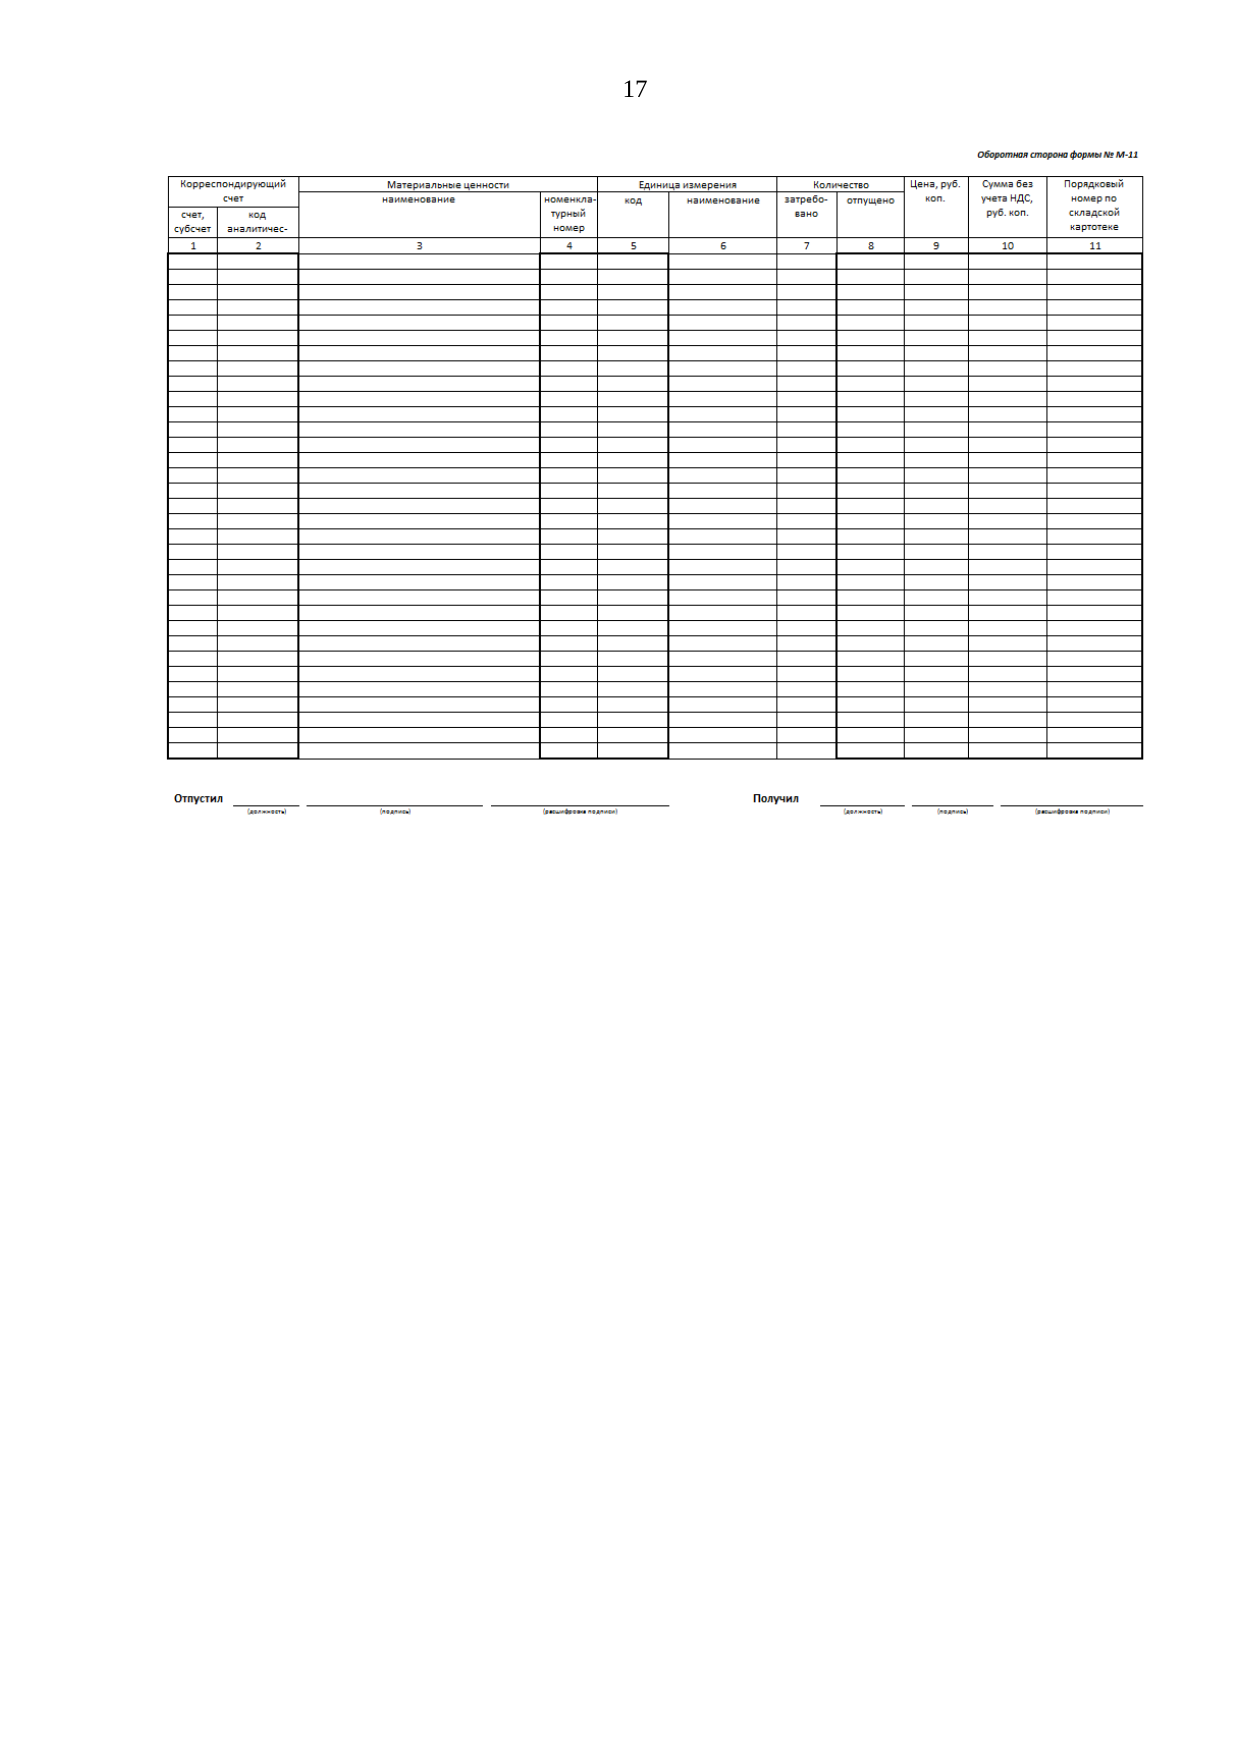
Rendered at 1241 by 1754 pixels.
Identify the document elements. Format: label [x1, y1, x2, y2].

picture [118, 118, 1182, 896]
